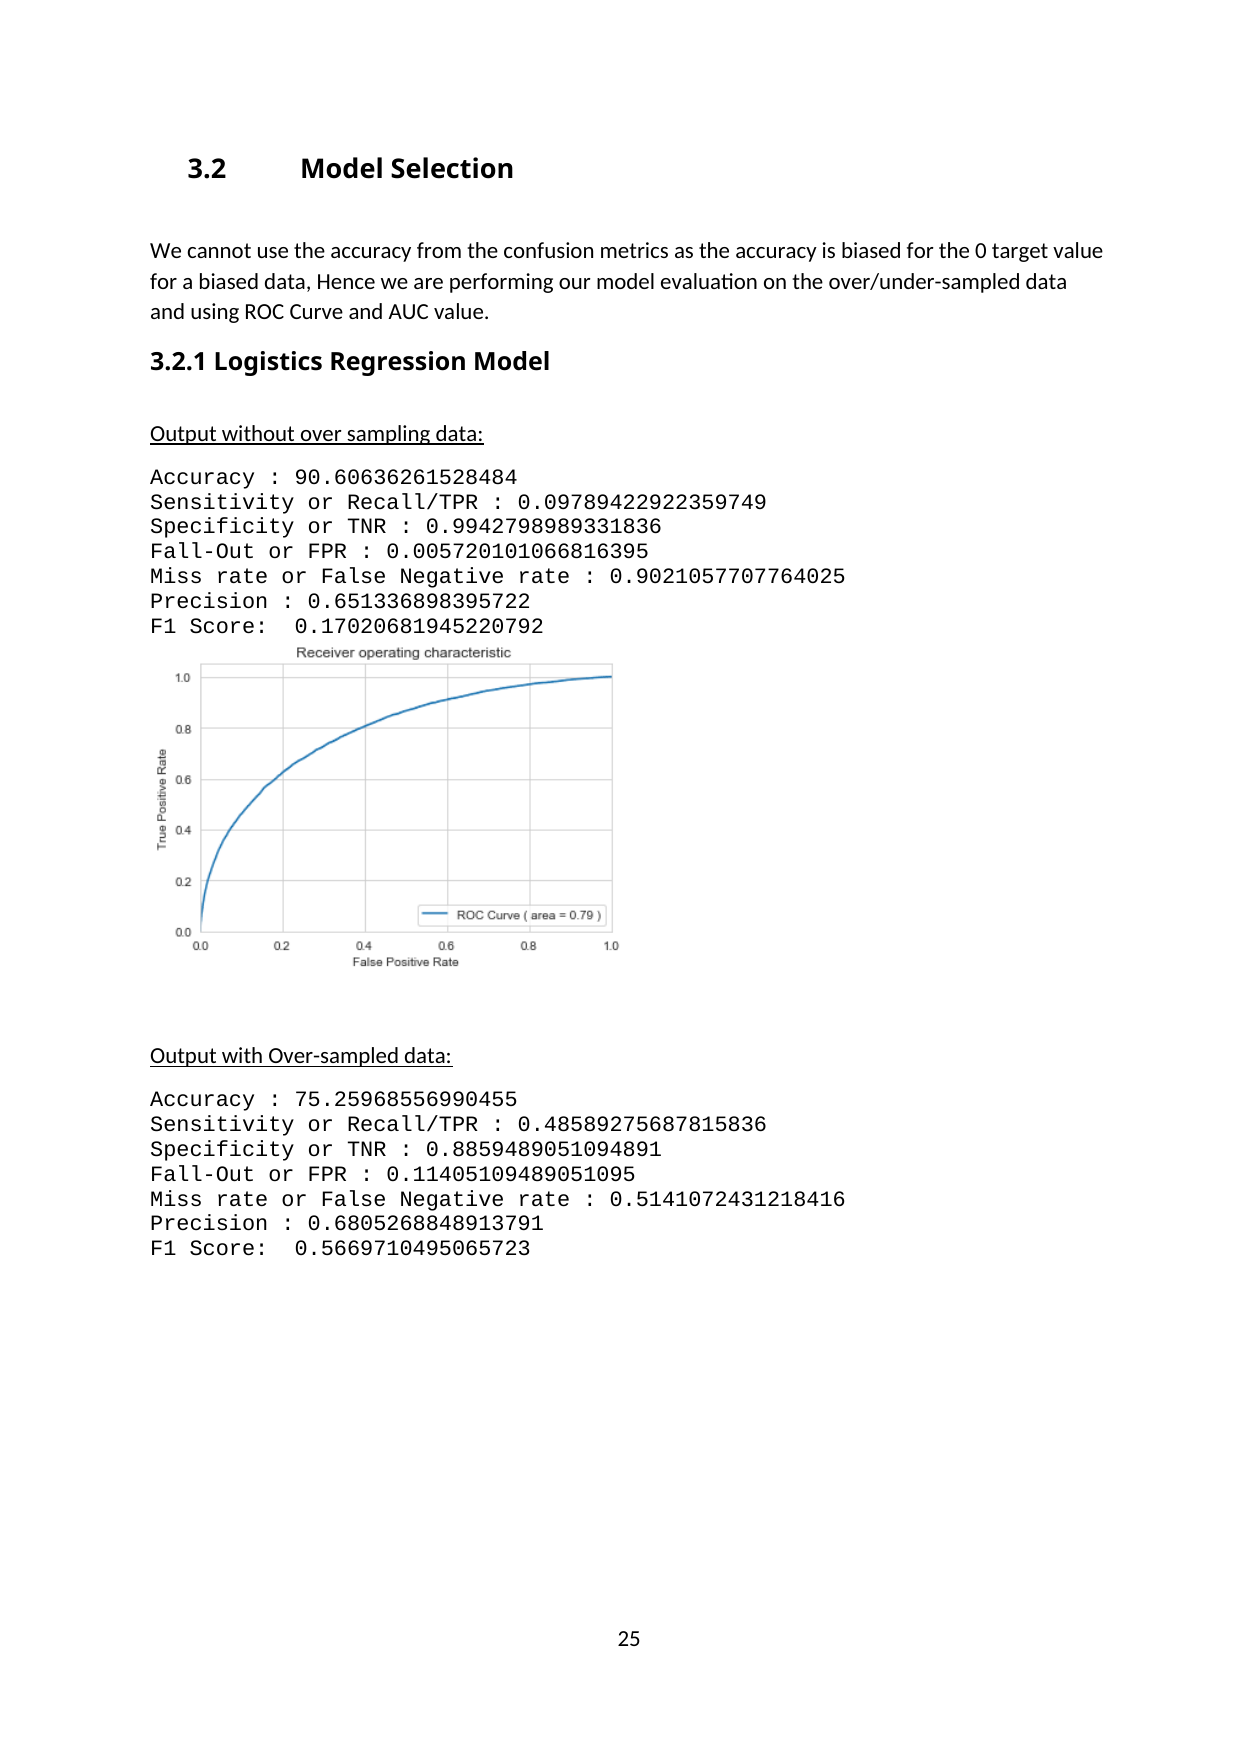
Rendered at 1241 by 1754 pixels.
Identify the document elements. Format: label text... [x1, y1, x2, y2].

text Accuracy : 75.25968556990455 [150, 1088, 1107, 1113]
text Sensitivity or Recall/TPR : 0.48589275687815836 [150, 1113, 1107, 1138]
text Miss rate or False Negative rate : 0.9021057707764025 [150, 565, 1107, 590]
text Miss rate or False Negative rate : 0.5141072431218416 [150, 1188, 1107, 1212]
subtitle 3.2.1 Logistics Regression Model [150, 344, 1107, 378]
text F1 Score: 0.5669710495065723 [150, 1237, 1107, 1262]
text Fall-Out or FPR : 0.11405109489051095 [150, 1163, 1107, 1188]
text Precision : 0.651336898395722 [150, 590, 1107, 615]
text Accuracy : 90.60636261528484 [150, 466, 1107, 491]
text Output with Over-sampled data: [150, 1042, 1107, 1070]
subtitle Model Selection [187, 150, 1107, 187]
text F1 Score: 0.17020681945220792 [150, 615, 1107, 640]
text Output without over sampling data: [150, 419, 1107, 447]
text We cannot use the accuracy from the confusion metrics as the accuracy is biased for the 0 target value for a biased data, Hence we are performing our model evaluation on the over/under-sampled data and using ROC Curve and AUC value. [150, 237, 1107, 325]
text Fall-Out or FPR : 0.005720101066816395 [150, 541, 1107, 565]
picture [150, 639, 629, 976]
text Specificity or TNR : 0.9942798989331836 [150, 516, 1107, 541]
text Precision : 0.6805268848913791 [150, 1212, 1107, 1237]
text Specificity or TNR : 0.8859489051094891 [150, 1138, 1107, 1163]
text Sensitivity or Recall/TPR : 0.09789422922359749 [150, 491, 1107, 516]
